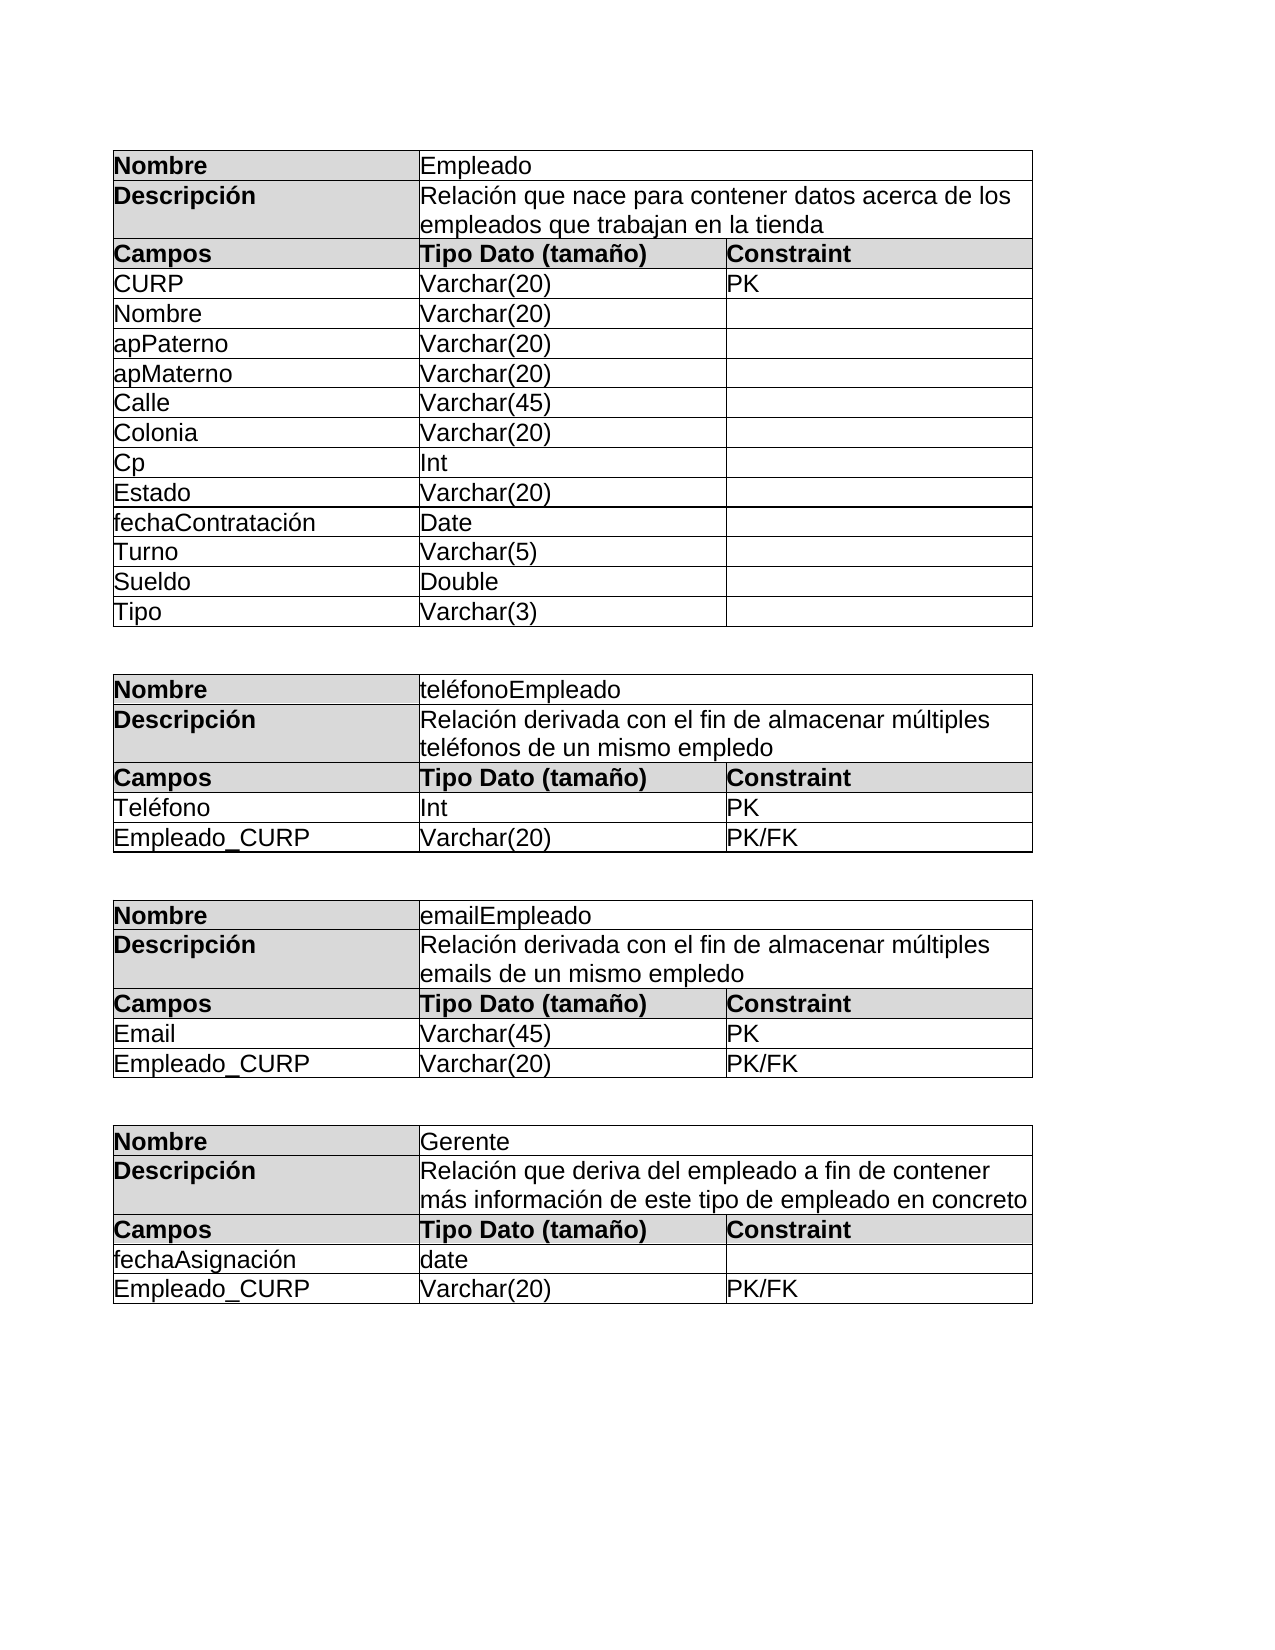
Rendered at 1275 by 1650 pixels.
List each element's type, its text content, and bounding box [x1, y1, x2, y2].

table_cell Relación derivada con el fin de almacenar múltiples emails de un mismo empledo [420, 930, 1032, 988]
table_cell Tipo [114, 597, 419, 626]
table_cell Descripción [114, 181, 419, 238]
table_cell Descripción [114, 1156, 419, 1214]
table_cell Empleado_CURP [114, 1274, 419, 1303]
table_cell Tipo Dato (tamaño) [420, 1215, 726, 1243]
table_cell Campos [114, 239, 419, 268]
table_cell PK [727, 1019, 1032, 1047]
table_header emailEmpleado [420, 901, 1032, 929]
table_cell PK [727, 269, 1032, 298]
table_cell Descripción [114, 705, 419, 762]
table_cell PK/FK [727, 1049, 1032, 1077]
table_cell Varchar(20) [420, 1274, 726, 1303]
table_cell Varchar(20) [420, 359, 726, 387]
table_header Empleado [420, 151, 1032, 180]
table_cell Varchar(20) [420, 329, 726, 357]
table_cell Email [114, 1019, 419, 1047]
table_cell [727, 359, 1032, 387]
table_cell Date [420, 508, 726, 536]
table_cell Cp [114, 448, 419, 477]
table_cell apPaterno [114, 329, 419, 357]
table_cell Constraint [727, 989, 1032, 1018]
table_cell fechaAsignación [114, 1245, 419, 1273]
table_header Gerente [420, 1126, 1032, 1155]
table_cell [727, 388, 1032, 417]
table_cell [727, 478, 1032, 506]
table_cell Empleado_CURP [114, 1049, 419, 1077]
table_header Nombre [114, 901, 419, 929]
table_cell Constraint [727, 239, 1032, 268]
table_cell Varchar(20) [420, 269, 726, 298]
table_cell Varchar(20) [420, 478, 726, 506]
table_cell Descripción [114, 930, 419, 988]
table_cell Tipo Dato (tamaño) [420, 989, 726, 1018]
table_cell Varchar(45) [420, 388, 726, 417]
table_cell Turno [114, 537, 419, 566]
table_cell Nombre [114, 299, 419, 328]
table_cell Estado [114, 478, 419, 506]
table_cell [727, 418, 1032, 447]
table_cell Relación que nace para contener datos acerca de los empleados que trabajan en la tienda [420, 181, 1032, 238]
table_cell [727, 508, 1032, 536]
table_cell [727, 329, 1032, 357]
table_cell PK/FK [727, 823, 1032, 851]
table_cell Double [420, 567, 726, 596]
table_cell fechaContratación [114, 508, 419, 536]
table_cell apMaterno [114, 359, 419, 387]
table_header Nombre [114, 675, 419, 703]
table_cell Empleado_CURP [114, 823, 419, 851]
table_cell Relación derivada con el fin de almacenar múltiples teléfonos de un mismo empledo [420, 705, 1032, 762]
table_cell Campos [114, 763, 419, 792]
table_cell Tipo Dato (tamaño) [420, 763, 726, 792]
table_cell CURP [114, 269, 419, 298]
table_cell Constraint [727, 1215, 1032, 1243]
table_cell [727, 597, 1032, 626]
table_cell PK [727, 793, 1032, 822]
table_cell Tipo Dato (tamaño) [420, 239, 726, 268]
table_cell Varchar(20) [420, 299, 726, 328]
table_cell Varchar(45) [420, 1019, 726, 1047]
table_cell Int [420, 448, 726, 477]
table_cell Calle [114, 388, 419, 417]
table_cell [727, 537, 1032, 566]
table_header Nombre [114, 1126, 419, 1155]
table_cell Varchar(20) [420, 418, 726, 447]
table_cell Sueldo [114, 567, 419, 596]
table_cell [727, 299, 1032, 328]
table_cell Varchar(20) [420, 823, 726, 851]
table_cell Teléfono [114, 793, 419, 822]
table_cell [727, 1245, 1032, 1273]
table_cell Campos [114, 1215, 419, 1243]
table_cell [727, 448, 1032, 477]
table_cell Int [420, 793, 726, 822]
table_cell Varchar(5) [420, 537, 726, 566]
table_header Nombre [114, 151, 419, 180]
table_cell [420, 1156, 1032, 1214]
table_cell Constraint [727, 763, 1032, 792]
table_cell date [420, 1245, 726, 1273]
table_cell Campos [114, 989, 419, 1018]
table_cell [727, 567, 1032, 596]
table_cell Colonia [114, 418, 419, 447]
table_cell PK/FK [727, 1274, 1032, 1303]
table_header teléfonoEmpleado [420, 675, 1032, 703]
table_cell Varchar(3) [420, 597, 726, 626]
table_cell Varchar(20) [420, 1049, 726, 1077]
